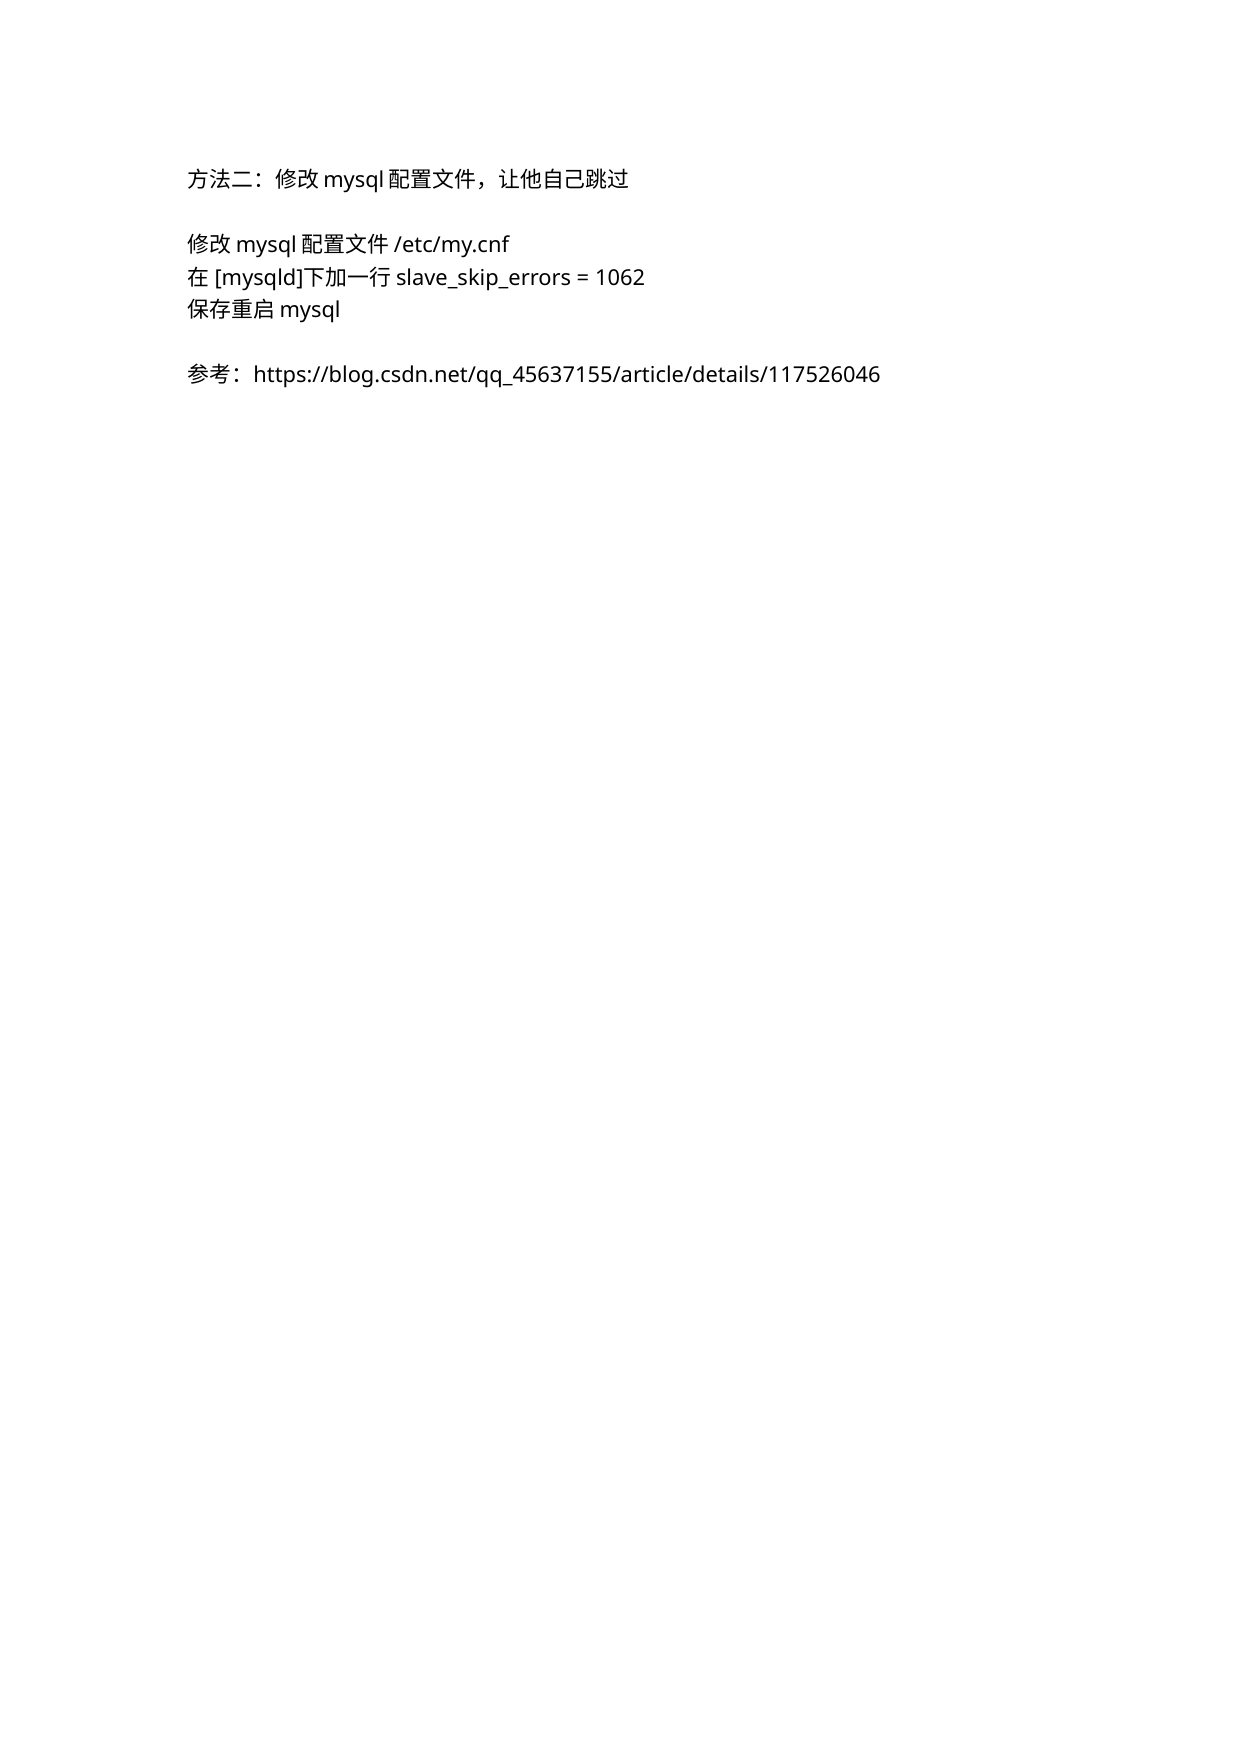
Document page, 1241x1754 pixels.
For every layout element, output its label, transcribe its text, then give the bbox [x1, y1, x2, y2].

text 参考：https://blog.csdn.net/qq_45637155/article/details/117526046 [187, 357, 1053, 389]
text 方法二：修改mysql配置文件，让他自己跳过 [187, 162, 1053, 194]
text 修改mysql配置文件 /etc/my.cnf [187, 227, 1053, 259]
text 在 [mysqld]下加一行 slave_skip_errors = 1062 [187, 259, 1053, 292]
text 保存重启mysql [187, 292, 1053, 324]
